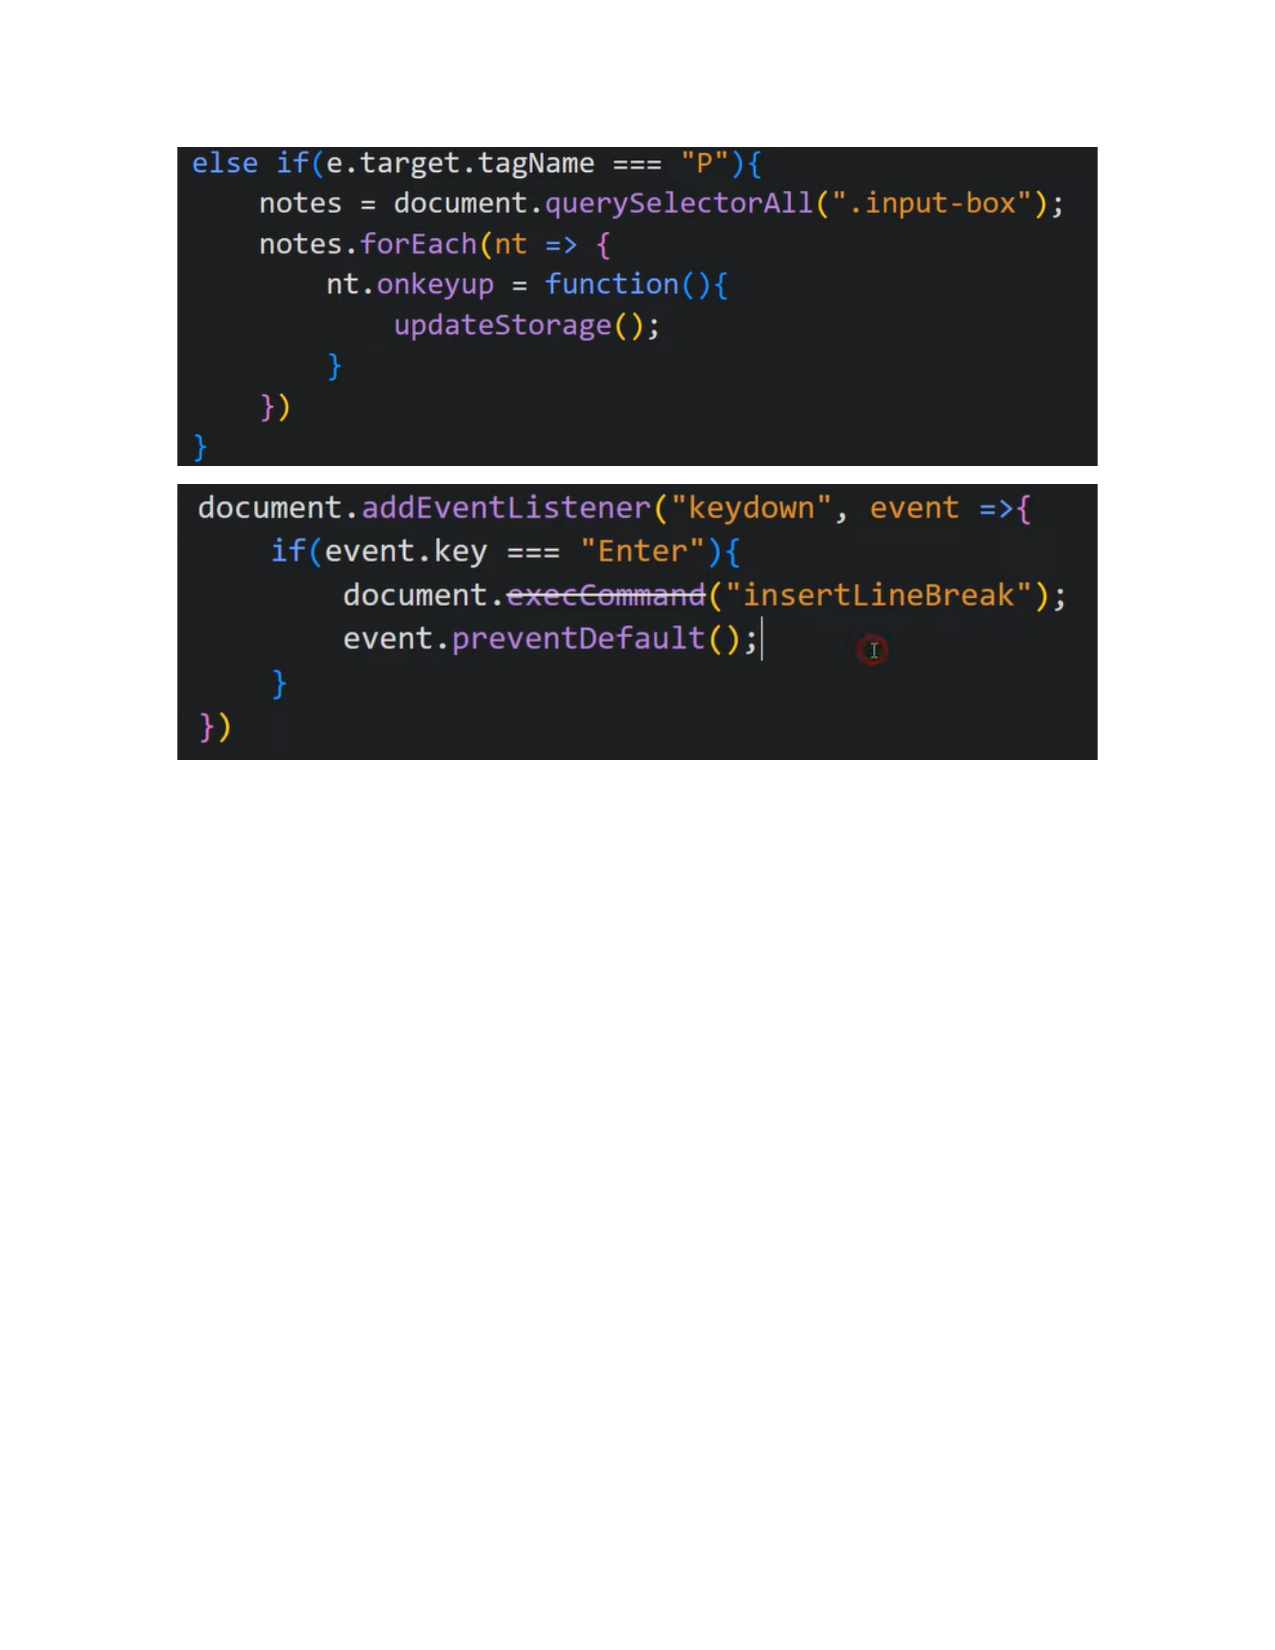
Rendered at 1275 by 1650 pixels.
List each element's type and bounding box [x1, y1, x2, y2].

picture [177, 484, 1098, 760]
picture [177, 147, 1098, 466]
